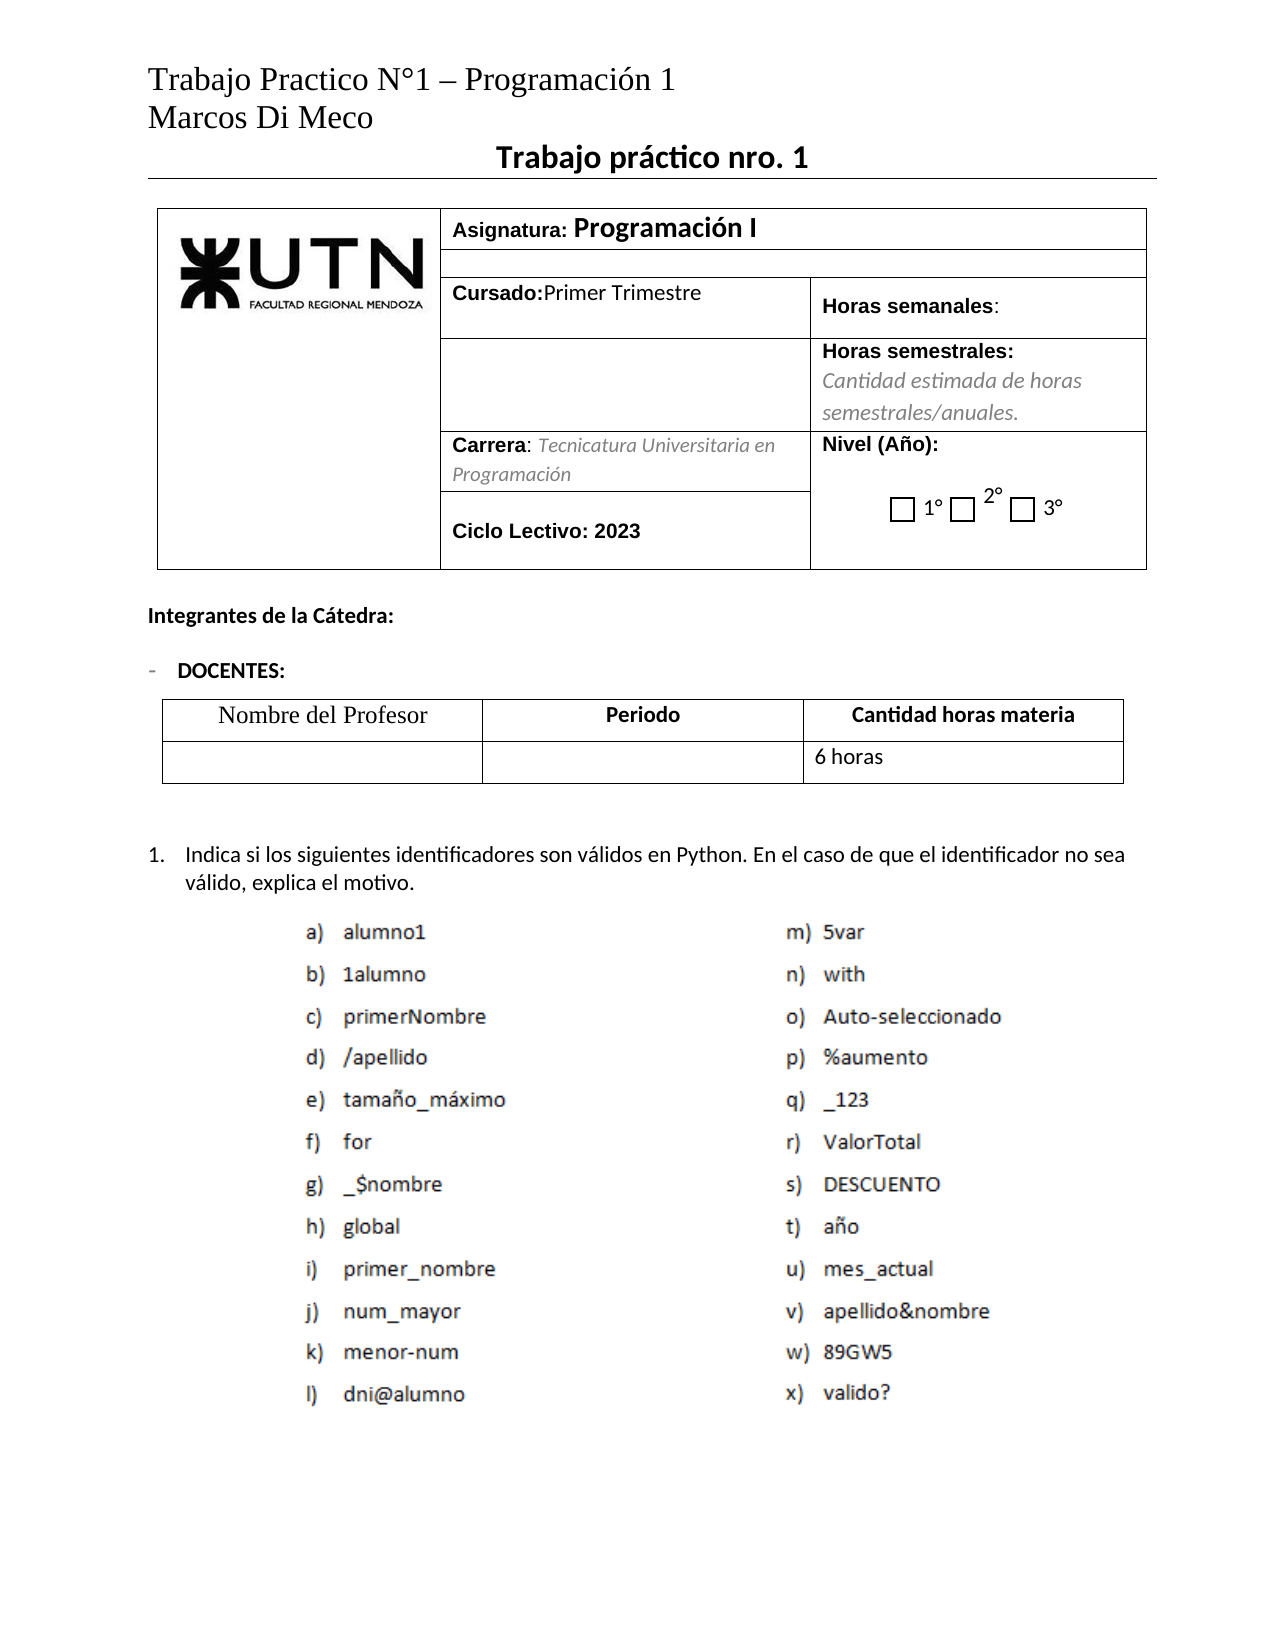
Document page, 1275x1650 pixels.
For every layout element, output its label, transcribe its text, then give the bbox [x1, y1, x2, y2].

table_cell Carrera: Tecnicatura Universitaria en Programación [441, 432, 810, 491]
table_cell Cursado: [441, 278, 810, 338]
table_cell Nivel (Año): [811, 432, 1146, 569]
table_cell Ciclo Lectivo: 2023 [441, 492, 810, 569]
text Trabajo práctico nro. 1 [148, 136, 1157, 178]
table_header Asignatura: [441, 209, 1146, 248]
picture [292, 908, 1013, 1422]
table_cell [441, 250, 1146, 277]
table_header [158, 209, 440, 569]
list DOCENTES: [148, 655, 1157, 684]
table_cell Horas semestrales: [811, 339, 1146, 431]
table_cell [441, 339, 810, 431]
picture [168, 227, 432, 325]
text Integrantes de la Cátedra: [148, 601, 1157, 629]
list Indica si los siguientes identificadores son válidos en Python. En el caso de que el identificador no sea válido, explica el motivo. [148, 840, 1157, 896]
table_cell Horas semanales: [811, 278, 1146, 338]
